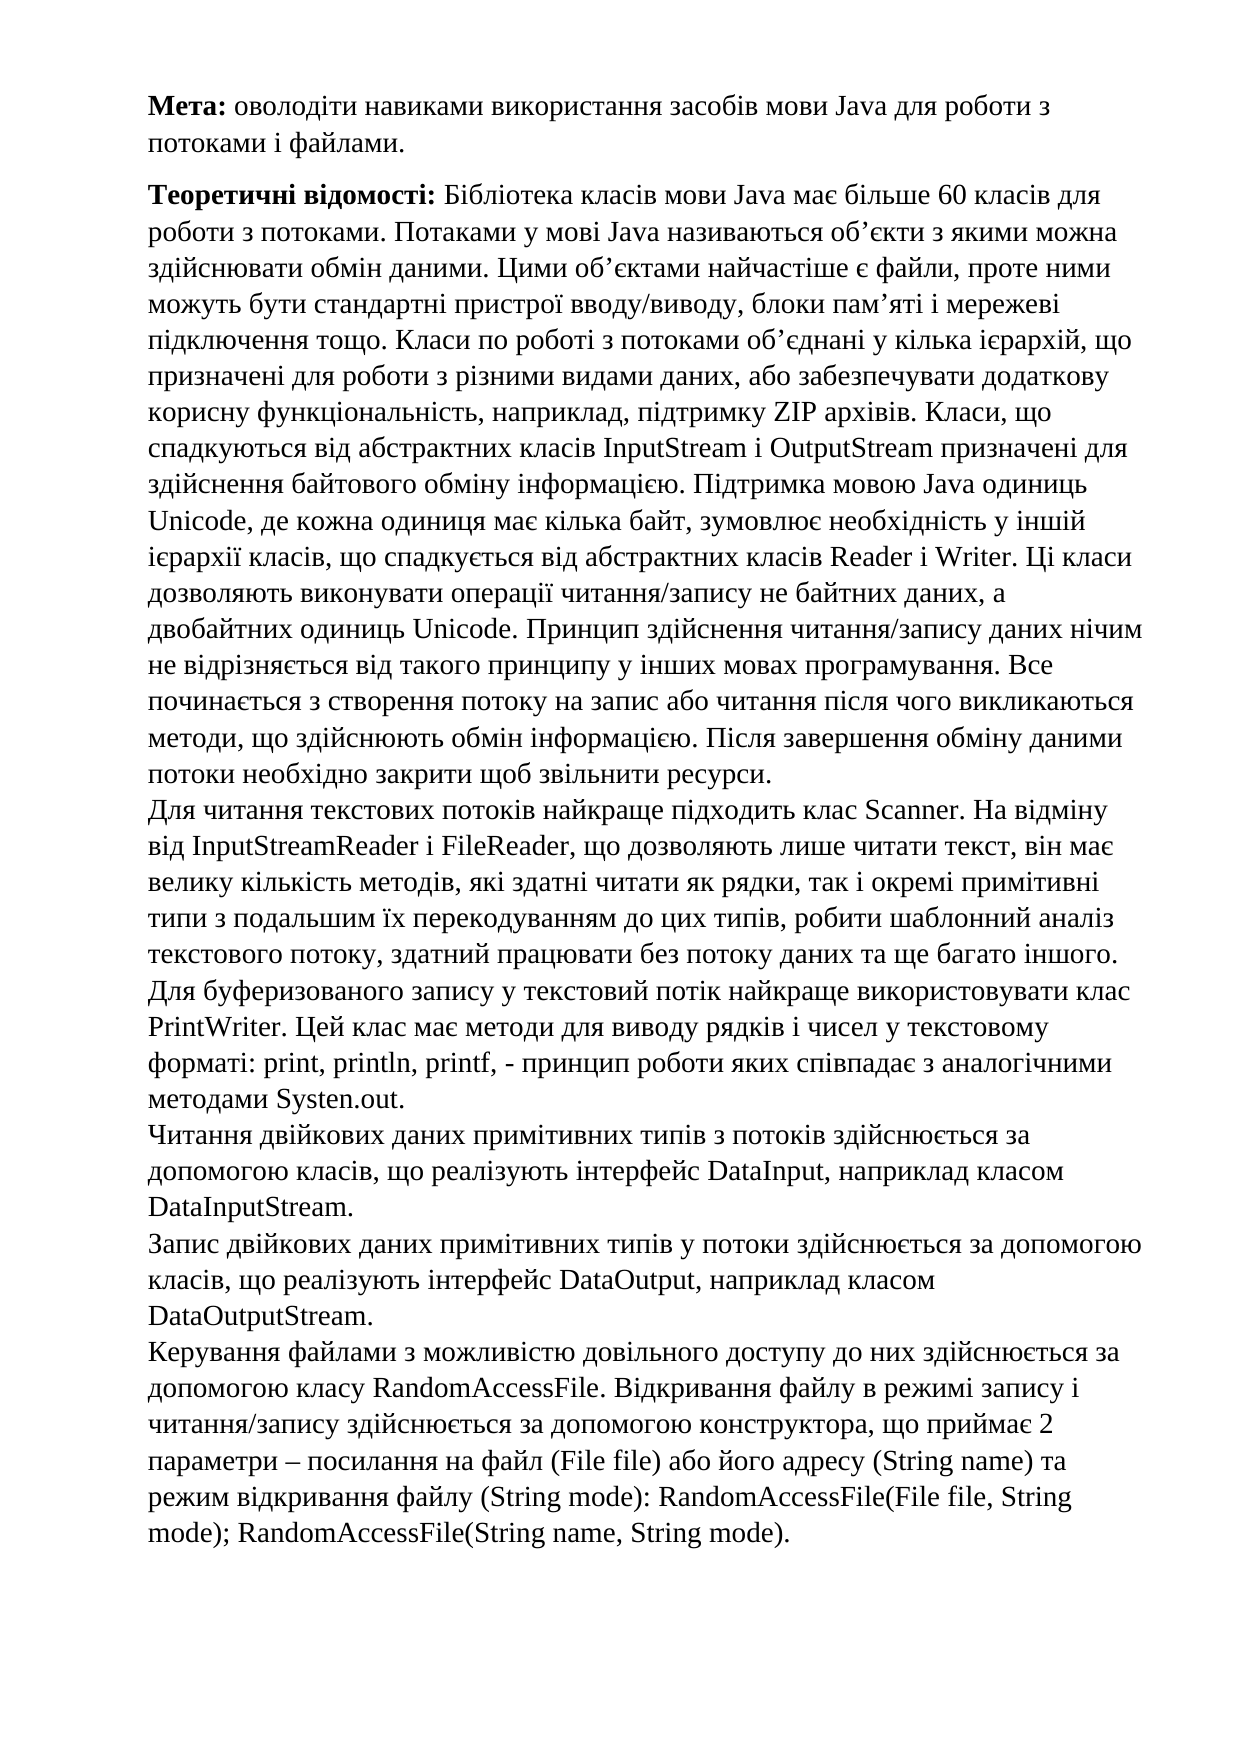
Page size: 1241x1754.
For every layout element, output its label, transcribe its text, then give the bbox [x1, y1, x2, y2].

text Мета: оволодіти навиками використання засобів мови Java для роботи з потоками і файлами. [148, 88, 1152, 158]
text Теоретичні відомості: Бібліотека класів мови Java має більше 60 класів для роботи з потоками. Потаками у мові Java називаються об’єкти з якими можна здійснювати обмін даними. Цими об’єктами найчастіше є файли, проте ними можуть бути стандартні пристрої вводу/виводу, блоки пам’яті і мережеві підключення тощо. Класи по роботі з потоками об’єднані у кілька ієрархій, що призначені для роботи з різними видами даних, або забезпечувати додаткову корисну функціональність, наприклад, підтримку ZIP архівів. Класи, що спадкуються від абстрактних класів InputStream і OutputStream призначені для здійснення байтового обміну інформацією. Підтримка мовою Java одиниць Unicode, де кожна одиниця має кілька байт, зумовлює необхідність у іншій ієрархії класів, що спадкується від абстрактних класів Reader і Writer. Ці класи дозволяють виконувати операції читання/запису не байтних даних, а двобайтних одиниць Unicode. Принцип здійснення читання/запису даних нічим не відрізняється від такого принципу у інших мовах програмування. Все починається з створення потоку на запис або читання після чого викликаються методи, що здійснюють обмін інформацією. Після завершення обміну даними потоки необхідно закрити щоб звільнити ресурси. [148, 177, 1152, 789]
text Запис двійкових даних примітивних типів у потоки здійснюється за допомогою класів, що реалізують інтерфейс DataOutput, наприклад класом DataOutputStream. [148, 1226, 1152, 1332]
text Для читання текстових потоків найкраще підходить клас Scanner. На відміну від InputStreamReader і FileReader, що дозволяють лише читати текст, він має велику кількість методів, які здатні читати як рядки, так і окремі примітивні типи з подальшим їх перекодуванням до цих типів, робити шаблонний аналіз текстового потоку, здатний працювати без потоку даних та ще багато іншого. [148, 792, 1152, 970]
text Для буферизованого запису у текстовий потік найкраще використовувати клас PrintWriter. Цей клас має методи для виводу рядків і чисел у текстовому форматі: print, println, printf, - принцип роботи яких співпадає з аналогічними методами Systen.out. Читання двійкових даних примітивних типів з потоків здійснюється за допомогою класів, що реалізують інтерфейс DataInput, наприклад класом DataInputStream. [148, 973, 1152, 1223]
text Керування файлами з можливістю довільного доступу до них здійснюється за допомогою класу RandomAccessFile. Відкривання файлу в режимі запису і читання/запису здійснюється за допомогою конструктора, що приймає 2 параметри – посилання на файл (File file) або його адресу (String name) та режим відкривання файлу (String mode): RandomAccessFile(File file, String mode); RandomAccessFile(String name, String mode). [148, 1334, 1152, 1548]
